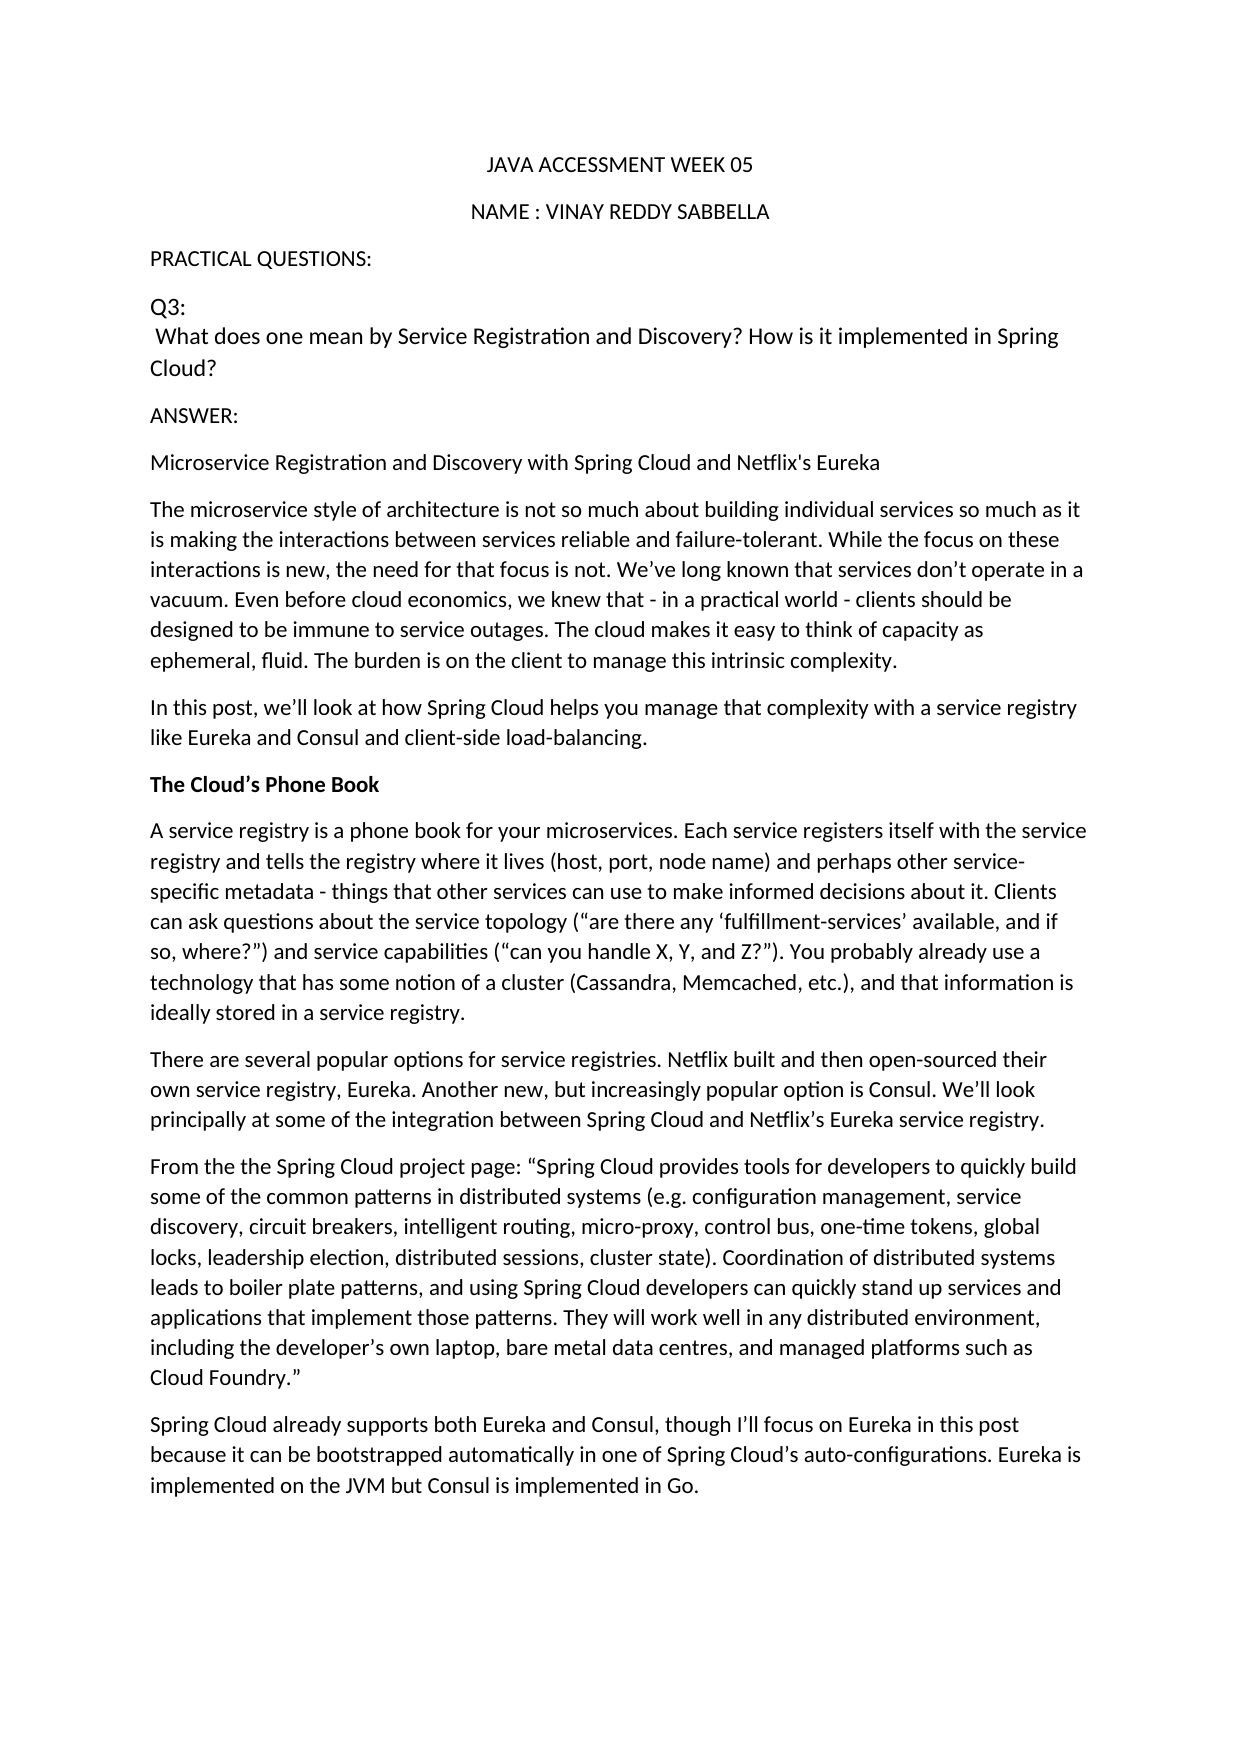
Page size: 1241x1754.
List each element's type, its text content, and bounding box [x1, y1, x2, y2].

text JAVA ACCESSMENT WEEK 05 [150, 150, 1090, 178]
text What does one mean by Service Registration and Discovery? How is it implemented in Spring Cloud? [150, 321, 1090, 382]
text From the the Spring Cloud project page: “Spring Cloud provides tools for developers to quickly build some of the common patterns in distributed systems (e.g. configuration management, service discovery, circuit breakers, intelligent routing, micro-proxy, control bus, one-time tokens, global locks, leadership election, distributed sessions, cluster state). Coordination of distributed systems leads to boiler plate patterns, and using Spring Cloud developers can quickly stand up services and applications that implement those patterns. They will work well in any distributed environment, including the developer’s own laptop, bare metal data centres, and managed platforms such as Cloud Foundry.” [150, 1152, 1090, 1391]
text Q3: [150, 291, 1090, 321]
text In this post, we’ll look at how Spring Cloud helps you manage that complexity with a service registry like Eureka and Consul and client-side load-balancing. [150, 693, 1090, 751]
text PRACTICAL QUESTIONS: [150, 244, 1090, 272]
text Microservice Registration and Discovery with Spring Cloud and Netflix's Eureka [150, 448, 1090, 476]
text The Cloud’s Phone Book [150, 770, 1090, 798]
text A service registry is a phone book for your microservices. Each service registers itself with the service registry and tells the registry where it lives (host, port, node name) and perhaps other service-specific metadata - things that other services can use to make informed decisions about it. Clients can ask questions about the service topology (“are there any ‘fulfillment-services’ available, and if so, where?”) and service capabilities (“can you handle X, Y, and Z?”). You probably already use a technology that has some notion of a cluster (Cassandra, Memcached, etc.), and that information is ideally stored in a service registry. [150, 817, 1090, 1026]
text Spring Cloud already supports both Eureka and Consul, though I’ll focus on Eureka in this post because it can be bootstrapped automatically in one of Spring Cloud’s auto-configurations. Eureka is implemented on the JVM but Consul is implemented in Go. [150, 1410, 1090, 1499]
text The microservice style of architecture is not so much about building individual services so much as it is making the interactions between services reliable and failure-tolerant. While the focus on these interactions is new, the need for that focus is not. We’ve long known that services don’t operate in a vacuum. Even before cloud economics, we knew that - in a practical world - clients should be designed to be immune to service outages. The cloud makes it easy to think of capacity as ephemeral, fluid. The burden is on the client to manage this intrinsic complexity. [150, 495, 1090, 674]
text ANSWER: [150, 401, 1090, 429]
text There are several popular options for service registries. Netflix built and then open-sourced their own service registry, Eureka. Another new, but increasingly popular option is Consul. We’ll look principally at some of the integration between Spring Cloud and Netflix’s Eureka service registry. [150, 1045, 1090, 1133]
text NAME : VINAY REDDY SABBELLA [150, 197, 1090, 225]
